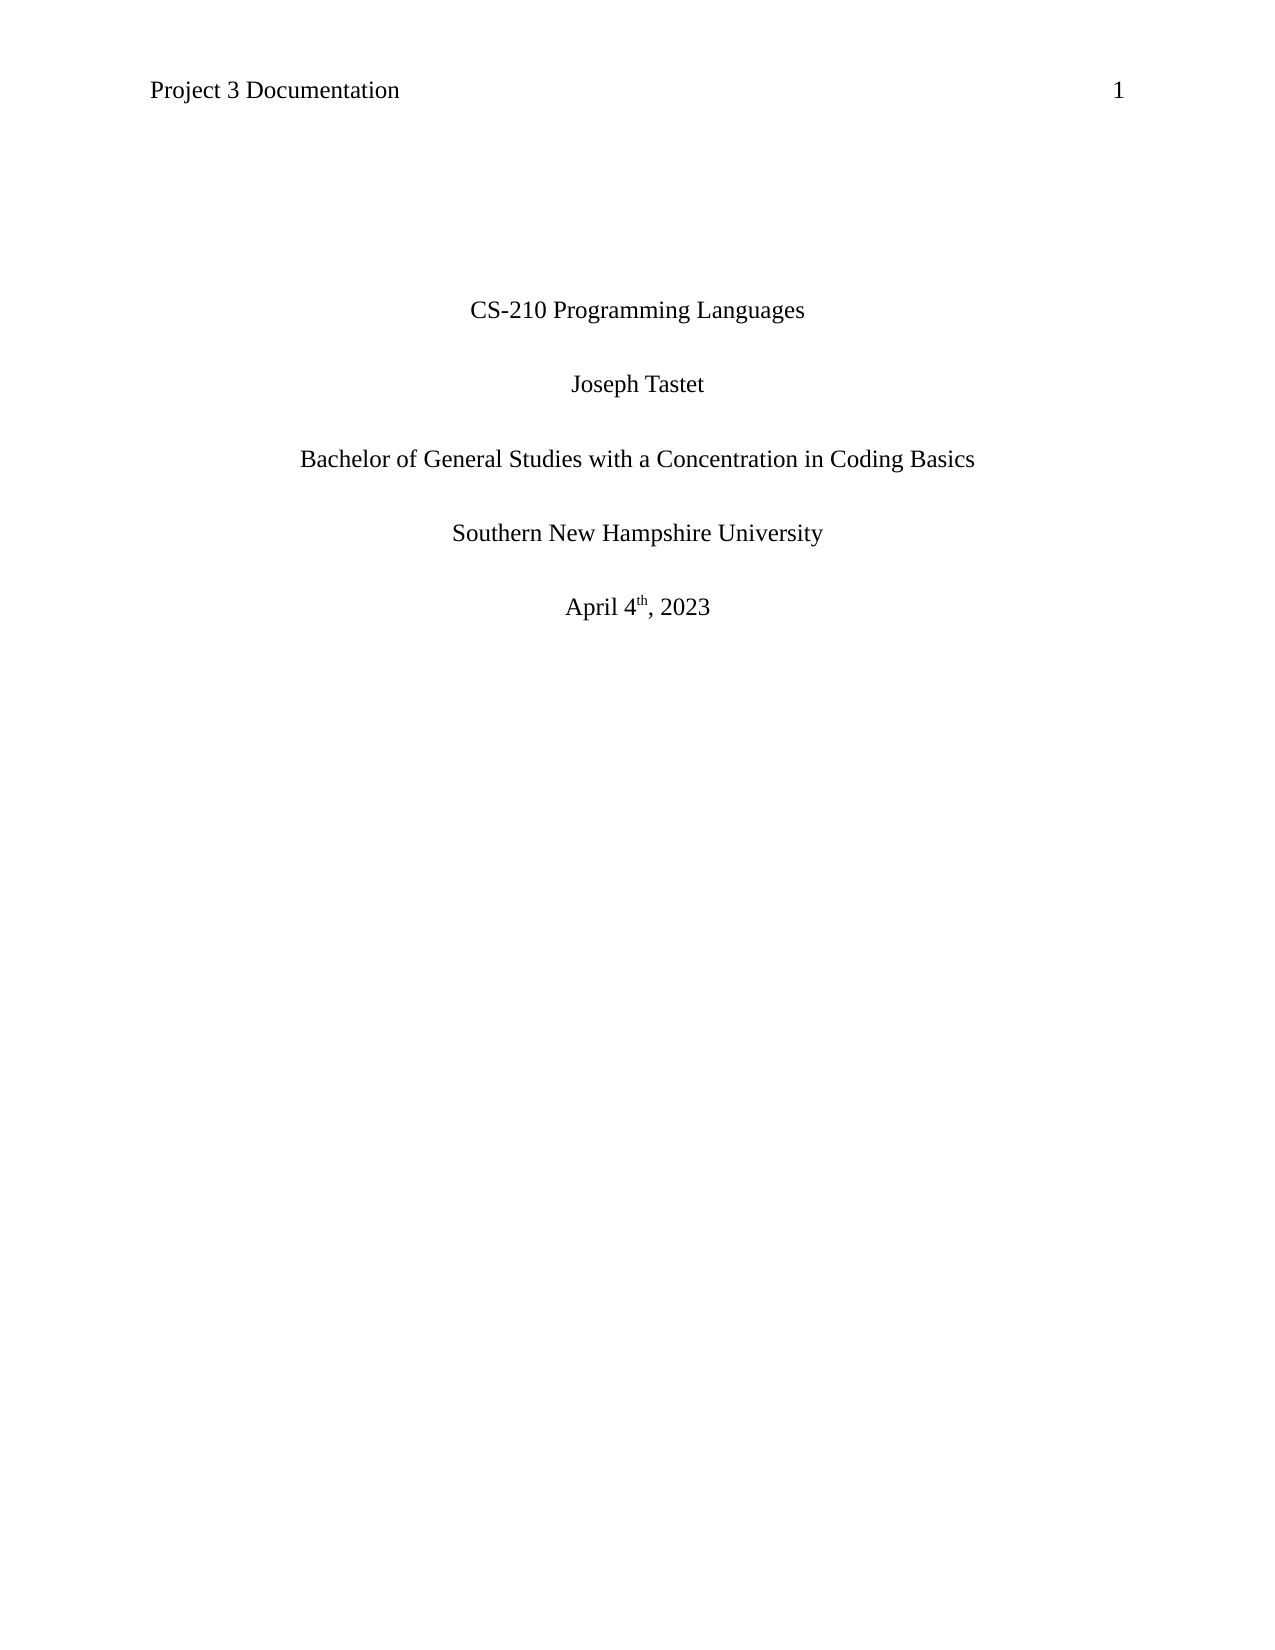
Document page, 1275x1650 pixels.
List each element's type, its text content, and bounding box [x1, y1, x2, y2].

text Southern New Hampshire University [150, 518, 1125, 547]
text Bachelor of General Studies with a Concentration in Coding Basics [150, 444, 1125, 472]
text CS-210 Programming Languages [150, 295, 1125, 324]
text April 4th, 2023 [150, 592, 1125, 621]
text Joseph Tastet [150, 369, 1125, 398]
